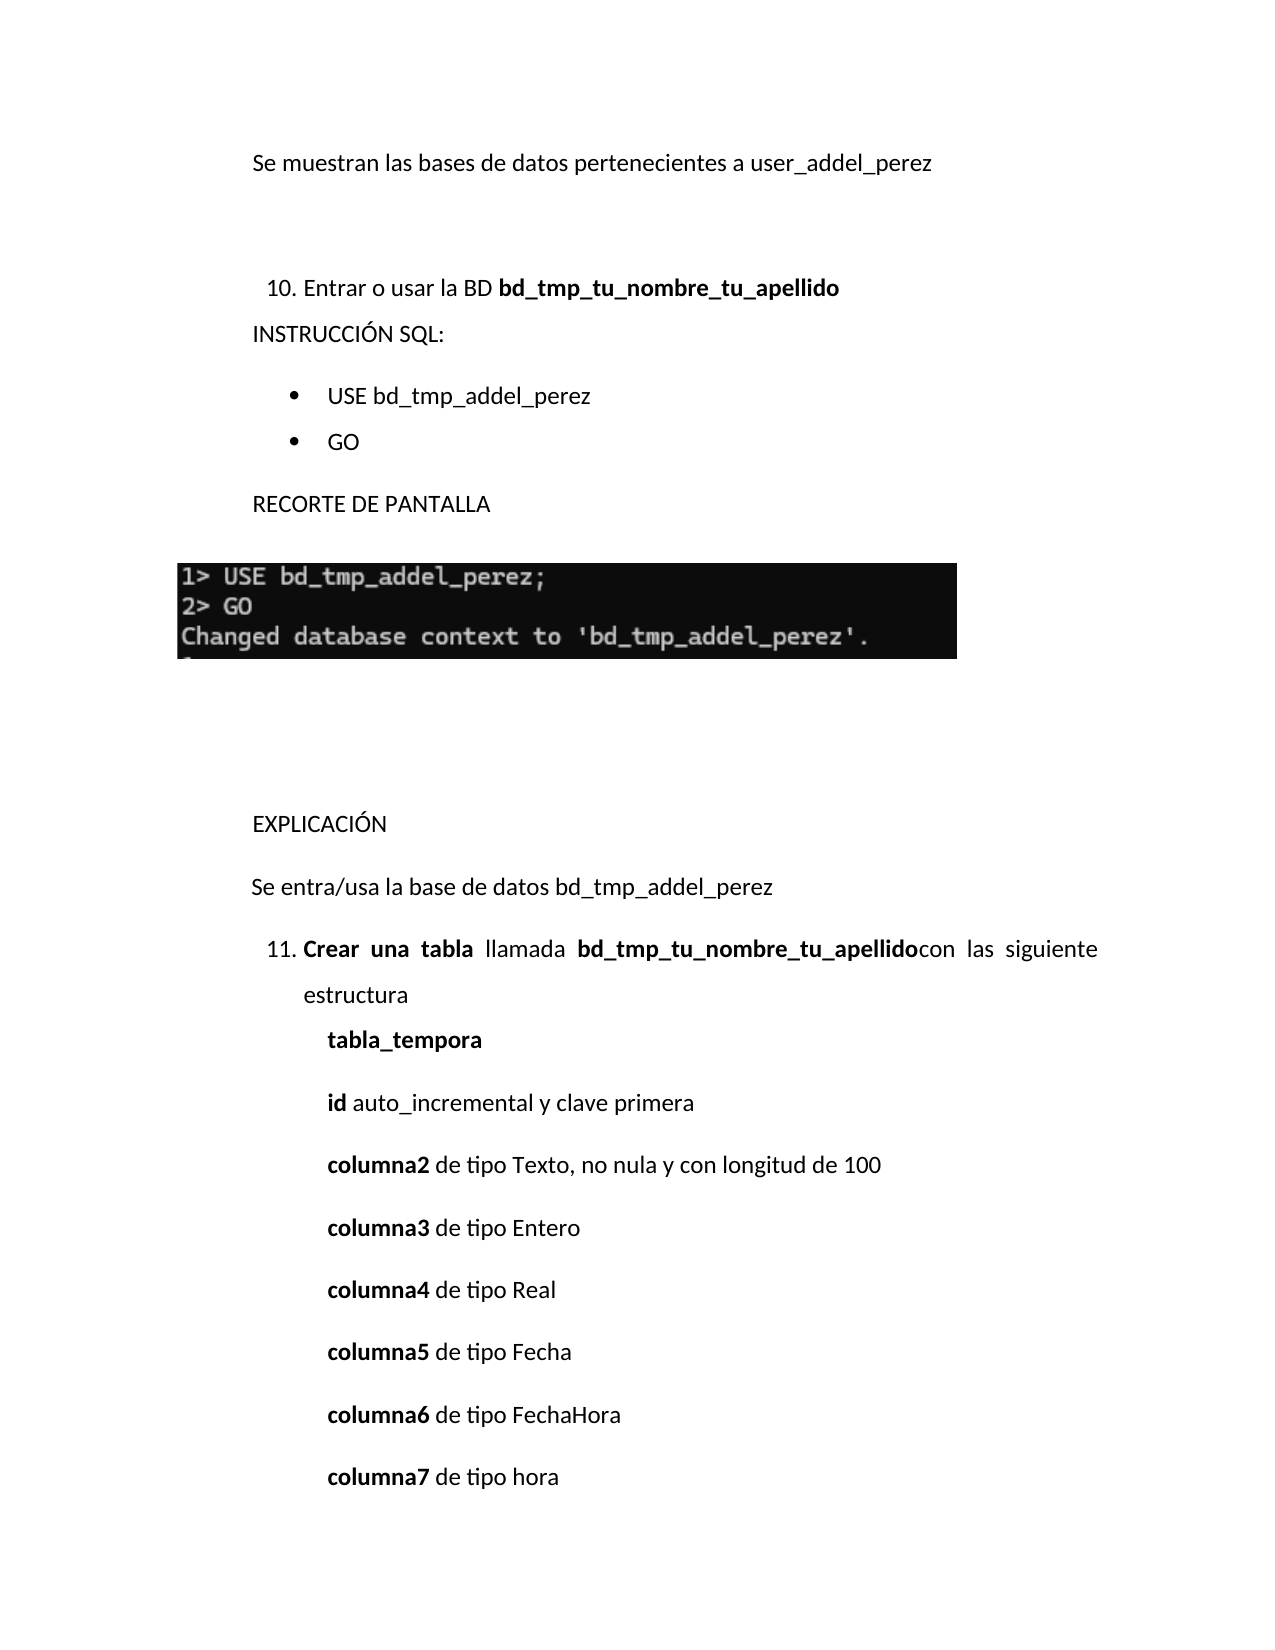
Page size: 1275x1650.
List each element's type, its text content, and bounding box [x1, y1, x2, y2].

text id auto_incremental y clave primera [327, 1087, 1098, 1117]
list GO [290, 426, 1098, 457]
text tabla_tempora [327, 1024, 1098, 1055]
text columna4 de tipo Real [327, 1274, 1098, 1305]
text columna2 de tipo Texto, no nula y con longitud de 100 [327, 1149, 1098, 1180]
text EXPLICACIÓN [252, 808, 1098, 839]
picture [177, 563, 957, 659]
text RECORTE DE PANTALLA [252, 489, 1098, 519]
text columna5 de tipo Fecha [327, 1337, 1098, 1367]
text Se muestran las bases de datos pertenecientes a user_addel_perez [252, 148, 1098, 178]
text columna3 de tipo Entero [327, 1212, 1098, 1242]
text INSTRUCCIÓN SQL: [177, 318, 1098, 349]
list Crear una tabla llamada bd_tmp_tu_nombre_tu_apellidocon las siguiente estructura [266, 933, 1098, 1009]
text columna6 de tipo FechaHora [327, 1399, 1098, 1429]
text columna7 de tipo hora [327, 1461, 1098, 1492]
list USE bd_tmp_addel_perez [290, 381, 1098, 411]
text Se entra/usa la base de datos bd_tmp_addel_perez [177, 871, 1098, 901]
list Entrar o usar la BD bd_tmp_tu_nombre_tu_apellido [266, 272, 1098, 303]
